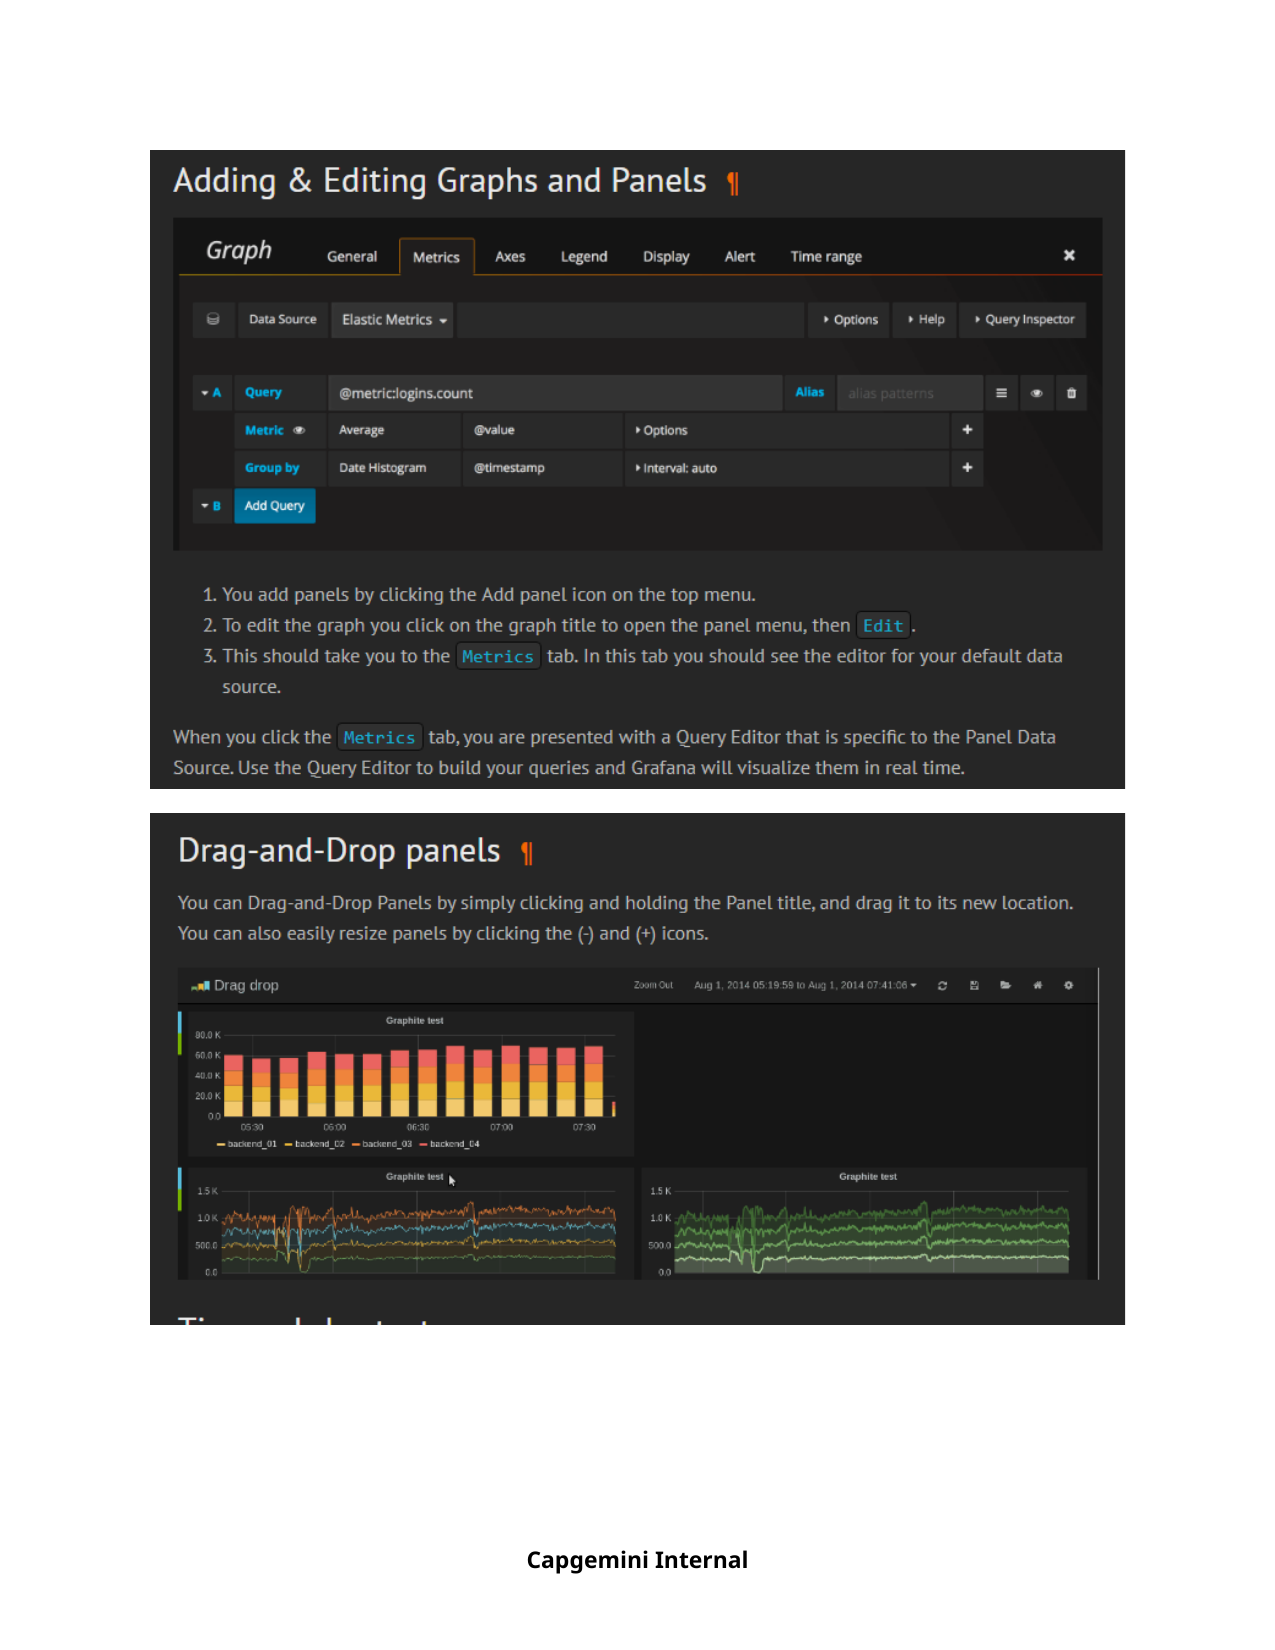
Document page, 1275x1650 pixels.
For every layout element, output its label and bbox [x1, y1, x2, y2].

picture [150, 813, 1125, 1325]
picture [150, 150, 1125, 789]
